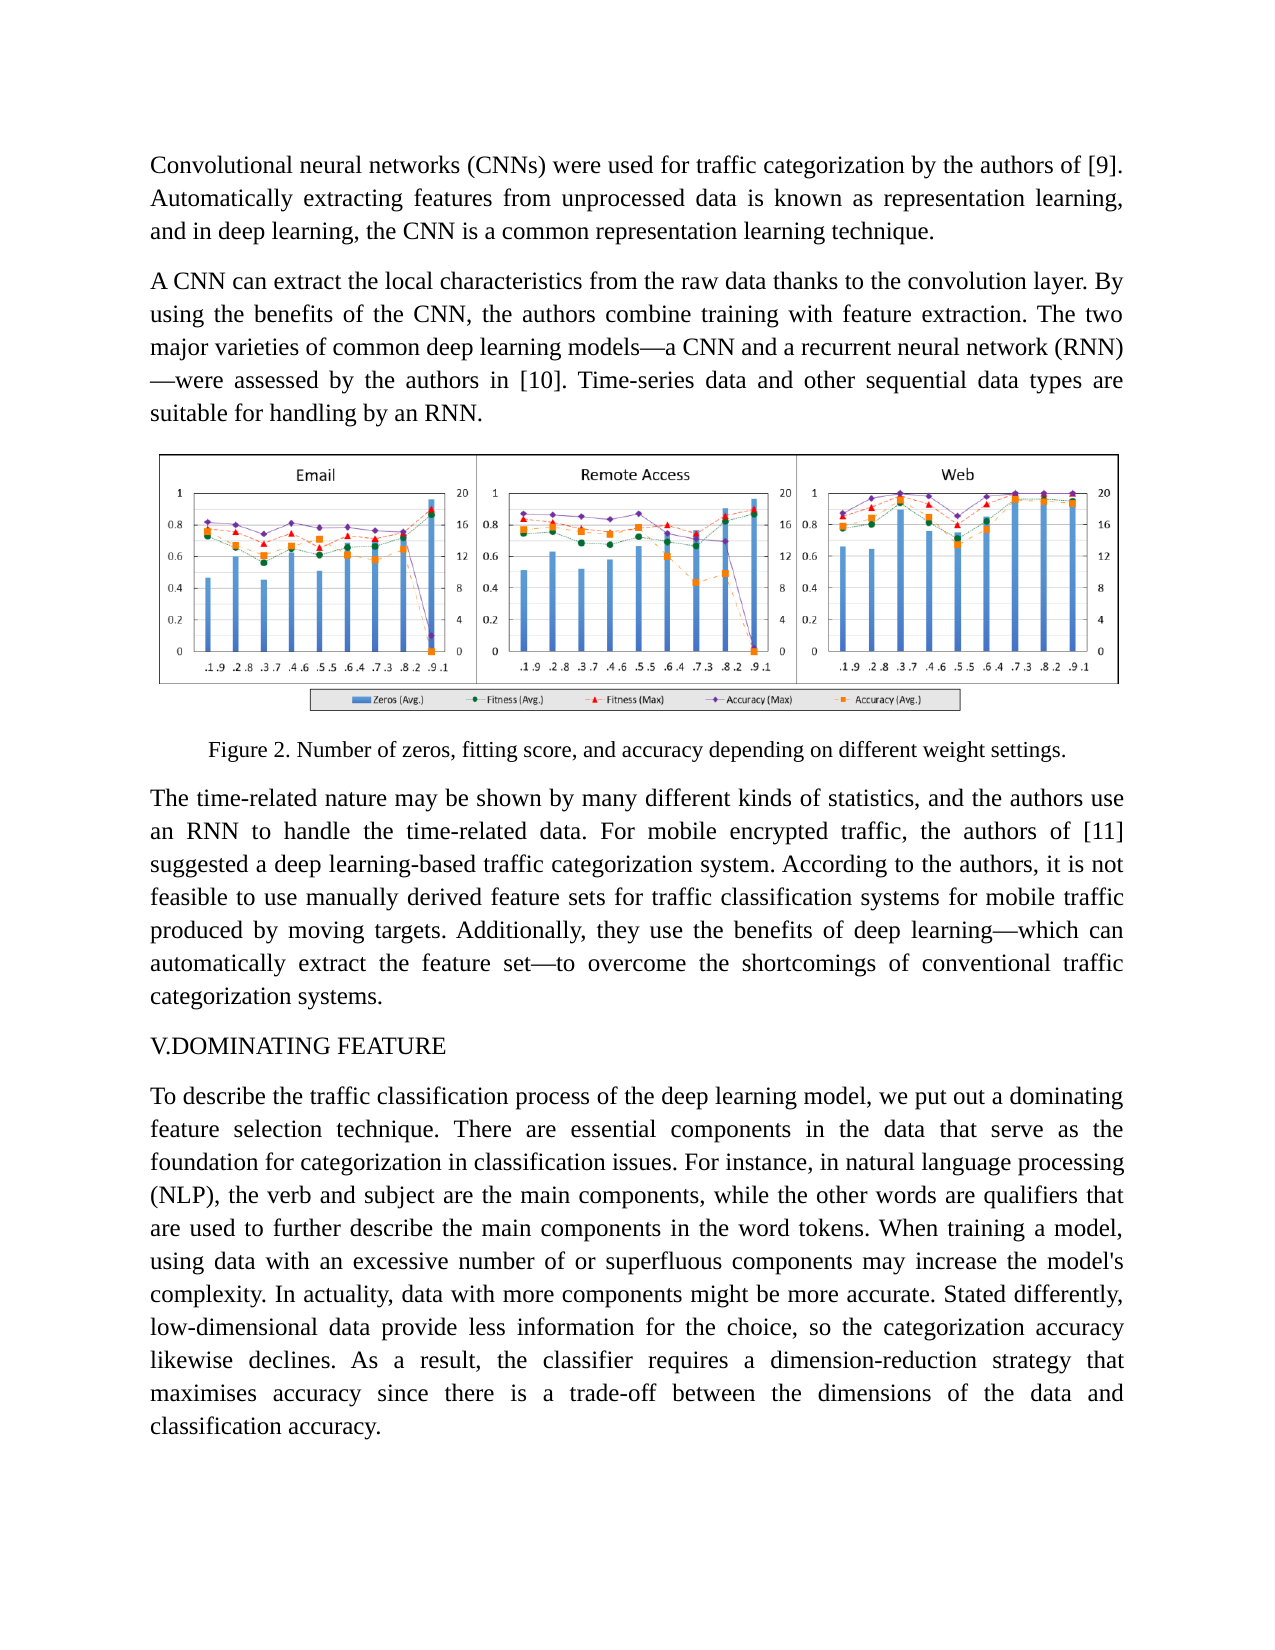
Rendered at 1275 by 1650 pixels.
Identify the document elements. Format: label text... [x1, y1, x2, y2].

text To describe the traffic classification process of the deep learning model, we put out a dominating feature selection technique. There are essential components in the data that serve as the foundation for categorization in classification issues. For instance, in natural language processing (NLP), the verb and subject are the main components, while the other words are qualifiers that are used to further describe the main components in the word tokens. When training a model, using data with an excessive number of or superfluous components may increase the model's complexity. In actuality, data with more components might be more accurate. Stated differently, low-dimensional data provide less information for the choice, so the categorization accuracy likewise declines. As a result, the classifier requires a dimension-reduction strategy that maximises accuracy since there is a trade-off between the dimensions of the data and classification accuracy. [150, 1081, 1125, 1440]
text Figure 2. Number of zeros, fitting score, and accuracy depending on different weight settings. [150, 736, 1125, 763]
text A CNN can extract the local characteristics from the raw data thanks to the convolution layer. By using the benefits of the CNN, the authors combine training with feature extraction. The two major varieties of common deep learning models—a CNN and a recurrent neural network (RNN)—were assessed by the authors in [10]. Time-series data and other sequential data types are suitable for handling by an RNN. [150, 266, 1125, 427]
text V.DOMINATING FEATURE [150, 1031, 1125, 1060]
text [150, 150, 1125, 245]
picture [150, 447, 1125, 716]
text The time-related nature may be shown by many different kinds of statistics, and the authors use an RNN to handle the time-related data. For mobile encrypted traffic, the authors of [11] suggested a deep learning-based traffic categorization system. According to the authors, it is not feasible to use manually derived feature sets for traffic classification systems for mobile traffic produced by moving targets. Additionally, they use the benefits of deep learning—which can automatically extract the feature set—to overcome the shortcomings of conventional traffic categorization systems. [150, 783, 1125, 1010]
